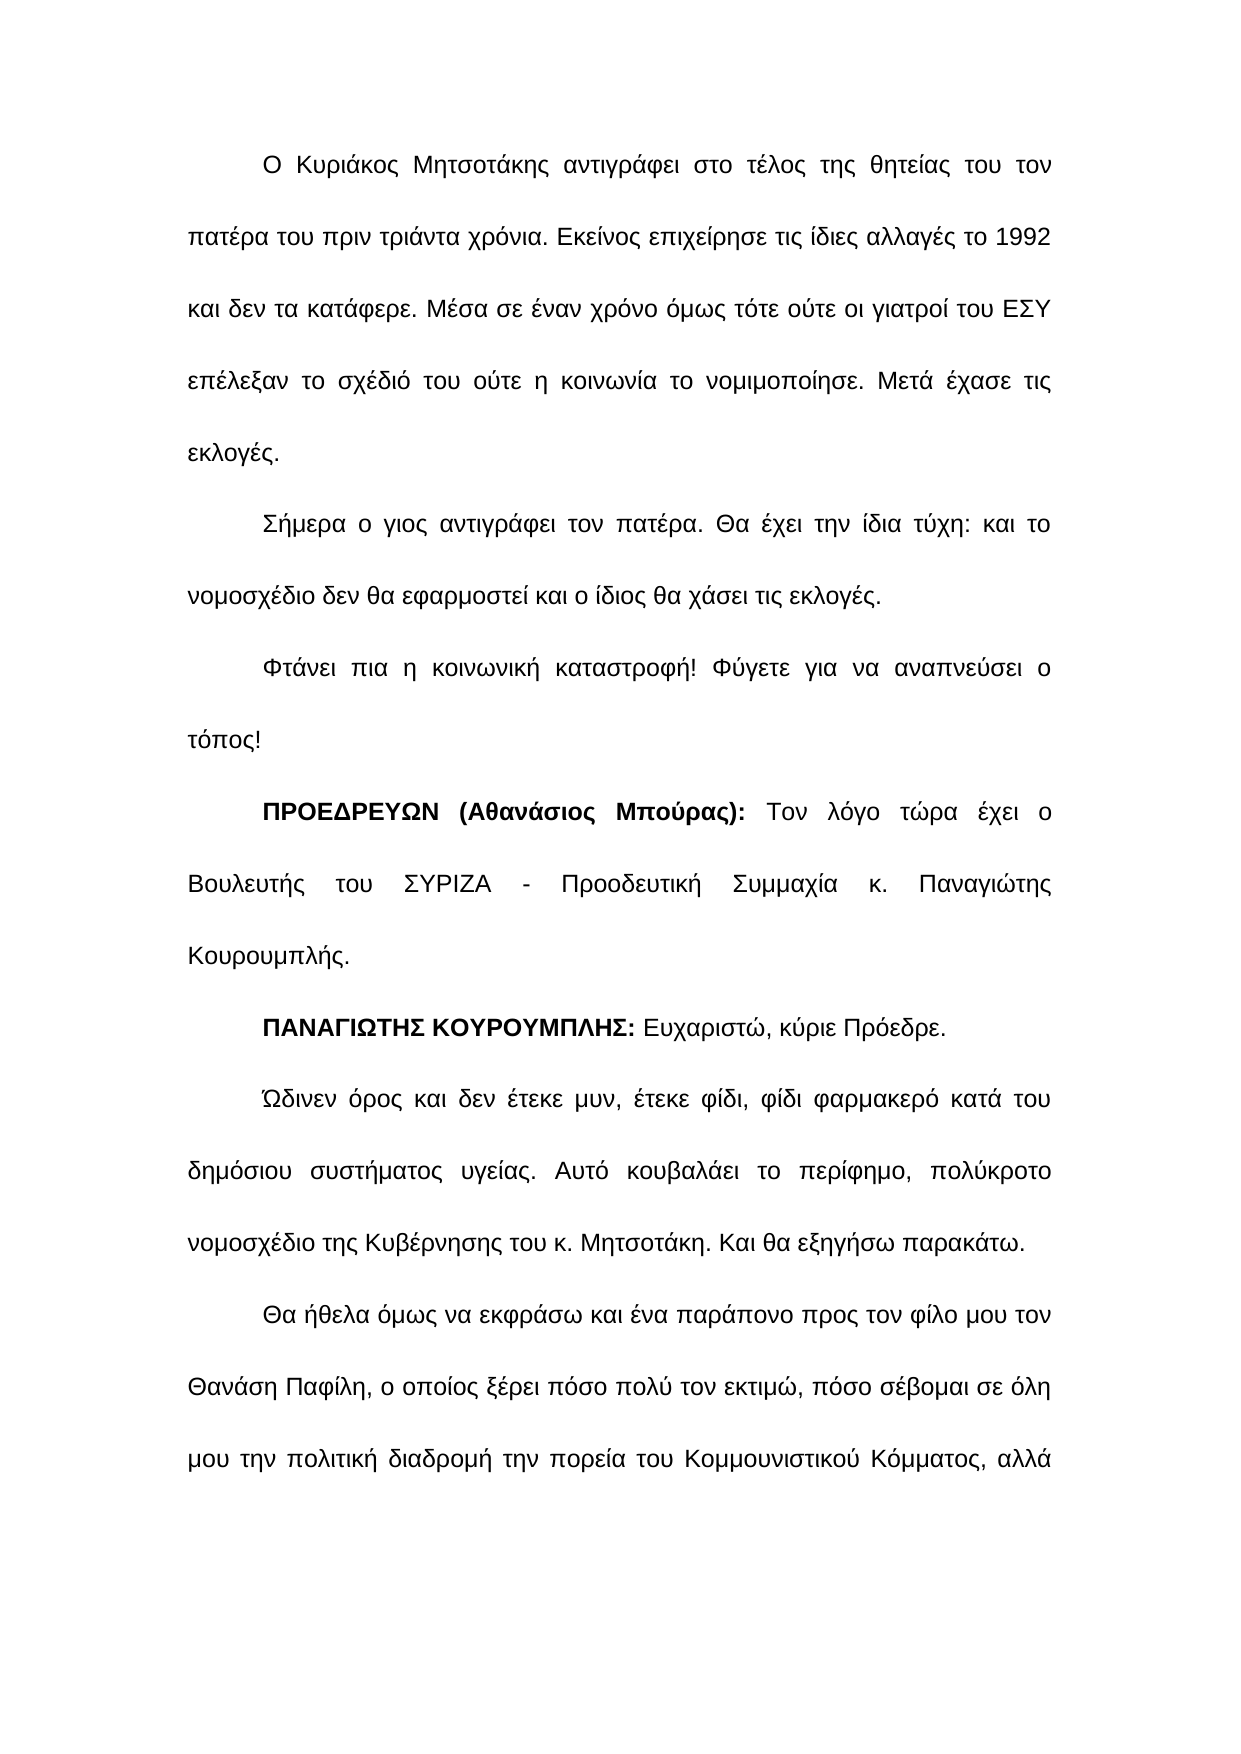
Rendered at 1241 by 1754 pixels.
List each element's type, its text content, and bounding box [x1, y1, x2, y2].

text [187, 1300, 1053, 1472]
text ΠΡΟΕΔΡΕΥΩΝ (Αθανάσιος Μπούρας): Τον λόγο τώρα έχει ο Βουλευτής του ΣΥΡΙΖΑ - Προοδευτική Συμμαχία κ. Παναγιώτης Κουρουμπλής. [187, 797, 1053, 969]
text Ο Κυριάκος Μητσοτάκης αντιγράφει στο τέλος της θητείας του τον πατέρα του πριν τριάντα χρόνια. Εκείνος επιχείρησε τις ίδιες αλλαγές το 1992 και δεν τα κατάφερε. Μέσα σε έναν χρόνο όμως τότε ούτε οι γιατροί του ΕΣΥ επέλεξαν το σχέδιό του ούτε η κοινωνία το νομιμοποίησε. Μετά έχασε τις εκλογές. [187, 150, 1053, 466]
text Φτάνει πια η κοινωνική καταστροφή! Φύγετε για να αναπνεύσει ο τόπος! [187, 653, 1053, 754]
text Ώδινεν όρος και δεν έτεκε μυν, έτεκε φίδι, φίδι φαρμακερό κατά του δημόσιου συστήματος υγείας. Αυτό κουβαλάει το περίφημο, πολύκροτο νομοσχέδιο της Κυβέρνησης του κ. Μητσοτάκη. Και θα εξηγήσω παρακάτω. [187, 1084, 1053, 1257]
text ΠΑΝΑΓΙΩΤΗΣ ΚΟΥΡΟΥΜΠΛΗΣ: Ευχαριστώ, κύριε Πρόεδρε. [187, 1012, 1053, 1041]
text Σήμερα ο γιος αντιγράφει τον πατέρα. Θα έχει την ίδια τύχη: και το νομοσχέδιο δεν θα εφαρμοστεί και ο ίδιος θα χάσει τις εκλογές. [187, 509, 1053, 610]
